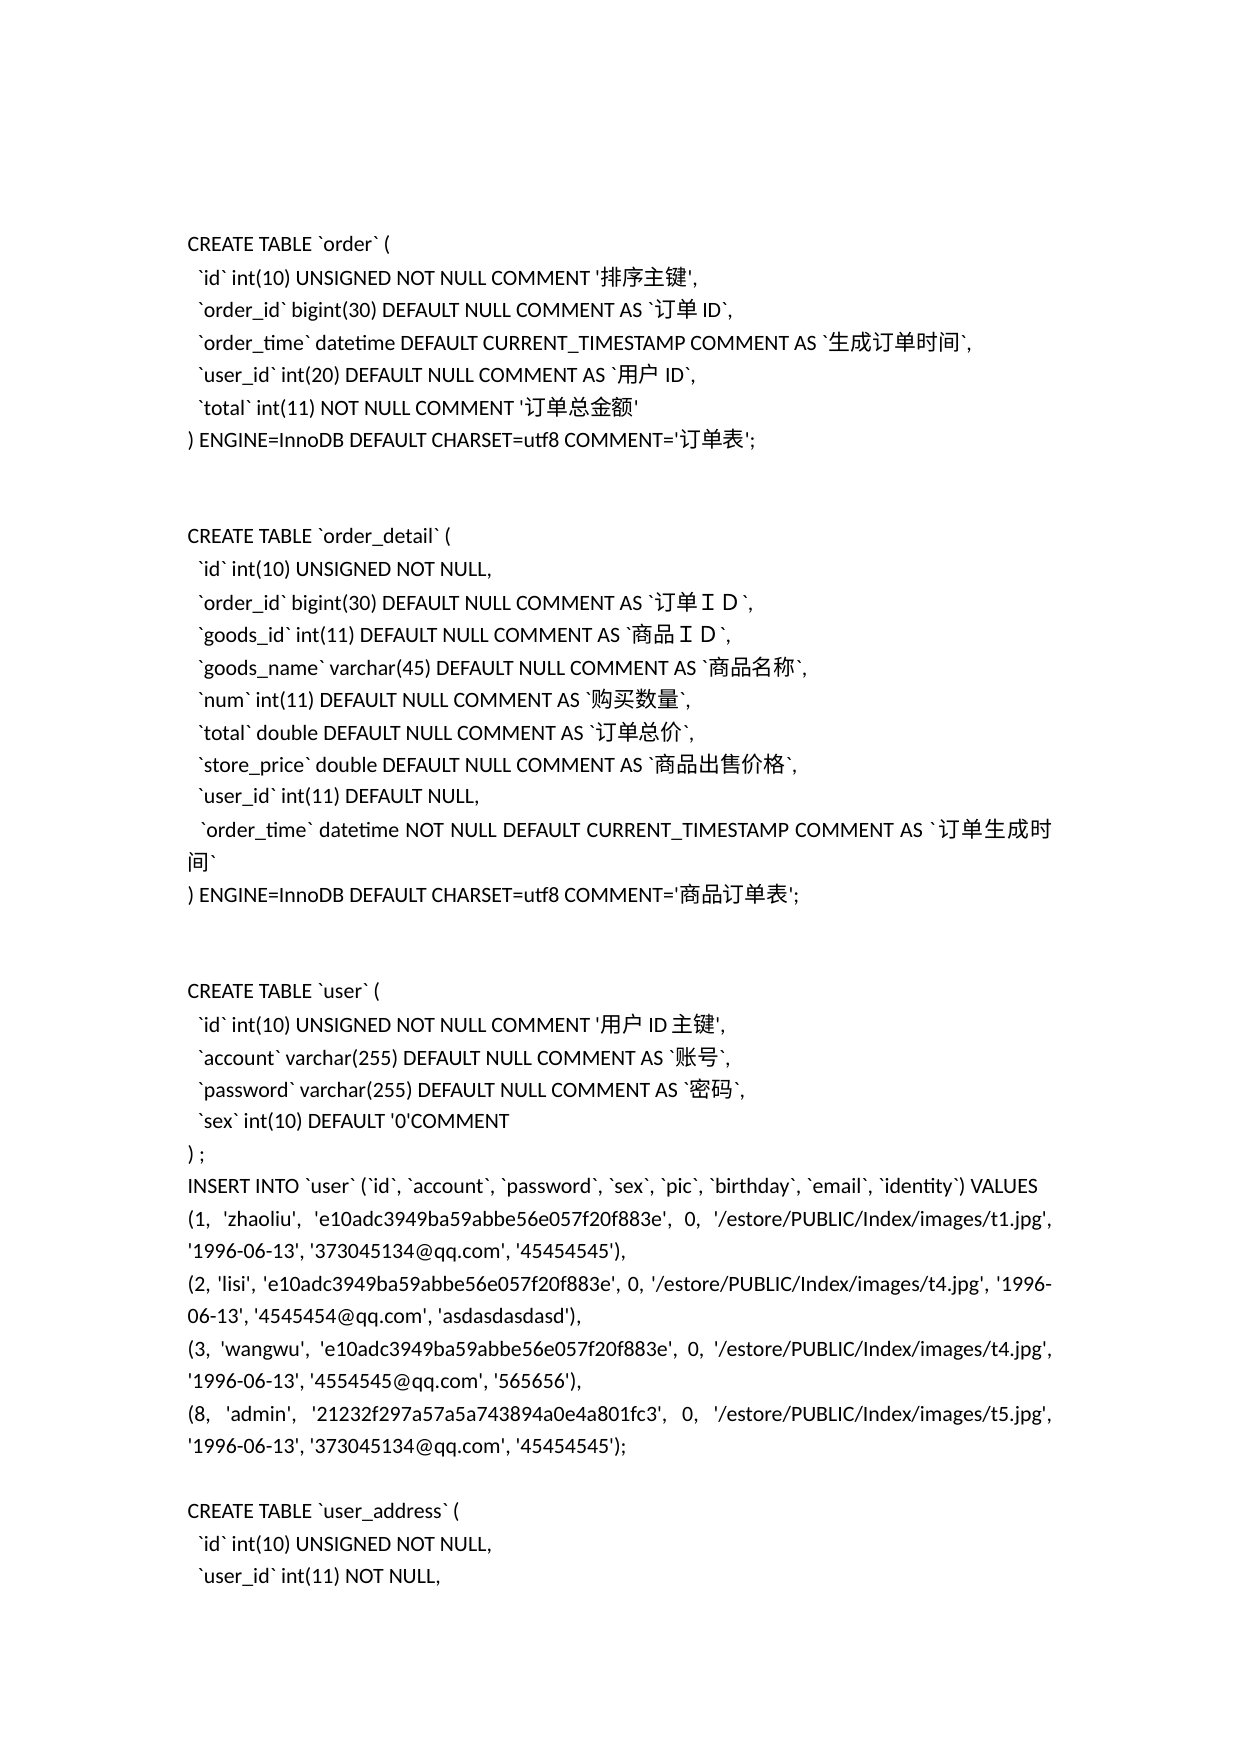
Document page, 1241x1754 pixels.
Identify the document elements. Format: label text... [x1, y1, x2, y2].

text `order_id` bigint(30) DEFAULT NULL COMMENT AS `订单ＩＤ`, [187, 584, 1053, 617]
text `id` int(10) UNSIGNED NOT NULL, [187, 1527, 1053, 1559]
text (2, 'lisi', 'e10adc3949ba59abbe56e057f20f883e', 0, '/estore/PUBLIC/Index/images/t4.jpg', '1996-06-13', '4545454@qq.com', 'asdasdasdasd'), [187, 1267, 1053, 1332]
text `id` int(10) UNSIGNED NOT NULL COMMENT '排序主键', [187, 259, 1053, 292]
text `user_id` int(11) DEFAULT NULL, [187, 779, 1053, 812]
text CREATE TABLE `user` ( [187, 974, 1053, 1007]
text ) ENGINE=InnoDB DEFAULT CHARSET=utf8 COMMENT='商品订单表'; [187, 877, 1053, 909]
text `user_id` int(20) DEFAULT NULL COMMENT AS `用户ID`, [187, 357, 1053, 389]
text `store_price` double DEFAULT NULL COMMENT AS `商品出售价格`, [187, 747, 1053, 779]
text `num` int(11) DEFAULT NULL COMMENT AS `购买数量`, [187, 682, 1053, 714]
text ) ; [187, 1137, 1053, 1169]
text (1, 'zhaoliu', 'e10adc3949ba59abbe56e057f20f883e', 0, '/estore/PUBLIC/Index/images/t1.jpg', '1996-06-13', '373045134@qq.com', '45454545'), [187, 1202, 1053, 1267]
text INSERT INTO `user` (`id`, `account`, `password`, `sex`, `pic`, `birthday`, `email`, `identity`) VALUES [187, 1169, 1053, 1202]
text CREATE TABLE `order` ( [187, 227, 1053, 259]
text CREATE TABLE `order_detail` ( [187, 519, 1053, 552]
text CREATE TABLE `user_address` ( [187, 1494, 1053, 1527]
text `id` int(10) UNSIGNED NOT NULL, [187, 552, 1053, 584]
text `order_id` bigint(30) DEFAULT NULL COMMENT AS `订单ID`, [187, 292, 1053, 324]
text (8, 'admin', '21232f297a57a5a743894a0e4a801fc3', 0, '/estore/PUBLIC/Index/images/t5.jpg', '1996-06-13', '373045134@qq.com', '45454545'); [187, 1397, 1053, 1462]
text `password` varchar(255) DEFAULT NULL COMMENT AS `密码`, [187, 1072, 1053, 1104]
text `user_id` int(11) NOT NULL, [187, 1559, 1053, 1592]
text `goods_id` int(11) DEFAULT NULL COMMENT AS `商品ＩＤ`, [187, 617, 1053, 649]
text `goods_name` varchar(45) DEFAULT NULL COMMENT AS `商品名称`, [187, 649, 1053, 682]
text `total` double DEFAULT NULL COMMENT AS `订单总价`, [187, 714, 1053, 747]
text `order_time` datetime NOT NULL DEFAULT CURRENT_TIMESTAMP COMMENT AS `订单生成时间` [187, 812, 1053, 877]
text `id` int(10) UNSIGNED NOT NULL COMMENT '用户ID主键', [187, 1007, 1053, 1039]
text `sex` int(10) DEFAULT '0'COMMENT [187, 1104, 1053, 1137]
text `order_time` datetime DEFAULT CURRENT_TIMESTAMP COMMENT AS `生成订单时间`, [187, 324, 1053, 357]
text `total` int(11) NOT NULL COMMENT '订单总金额' [187, 389, 1053, 422]
text `account` varchar(255) DEFAULT NULL COMMENT AS `账号`, [187, 1039, 1053, 1072]
text (3, 'wangwu', 'e10adc3949ba59abbe56e057f20f883e', 0, '/estore/PUBLIC/Index/images/t4.jpg', '1996-06-13', '4554545@qq.com', '565656'), [187, 1332, 1053, 1397]
text ) ENGINE=InnoDB DEFAULT CHARSET=utf8 COMMENT='订单表'; [187, 422, 1053, 454]
